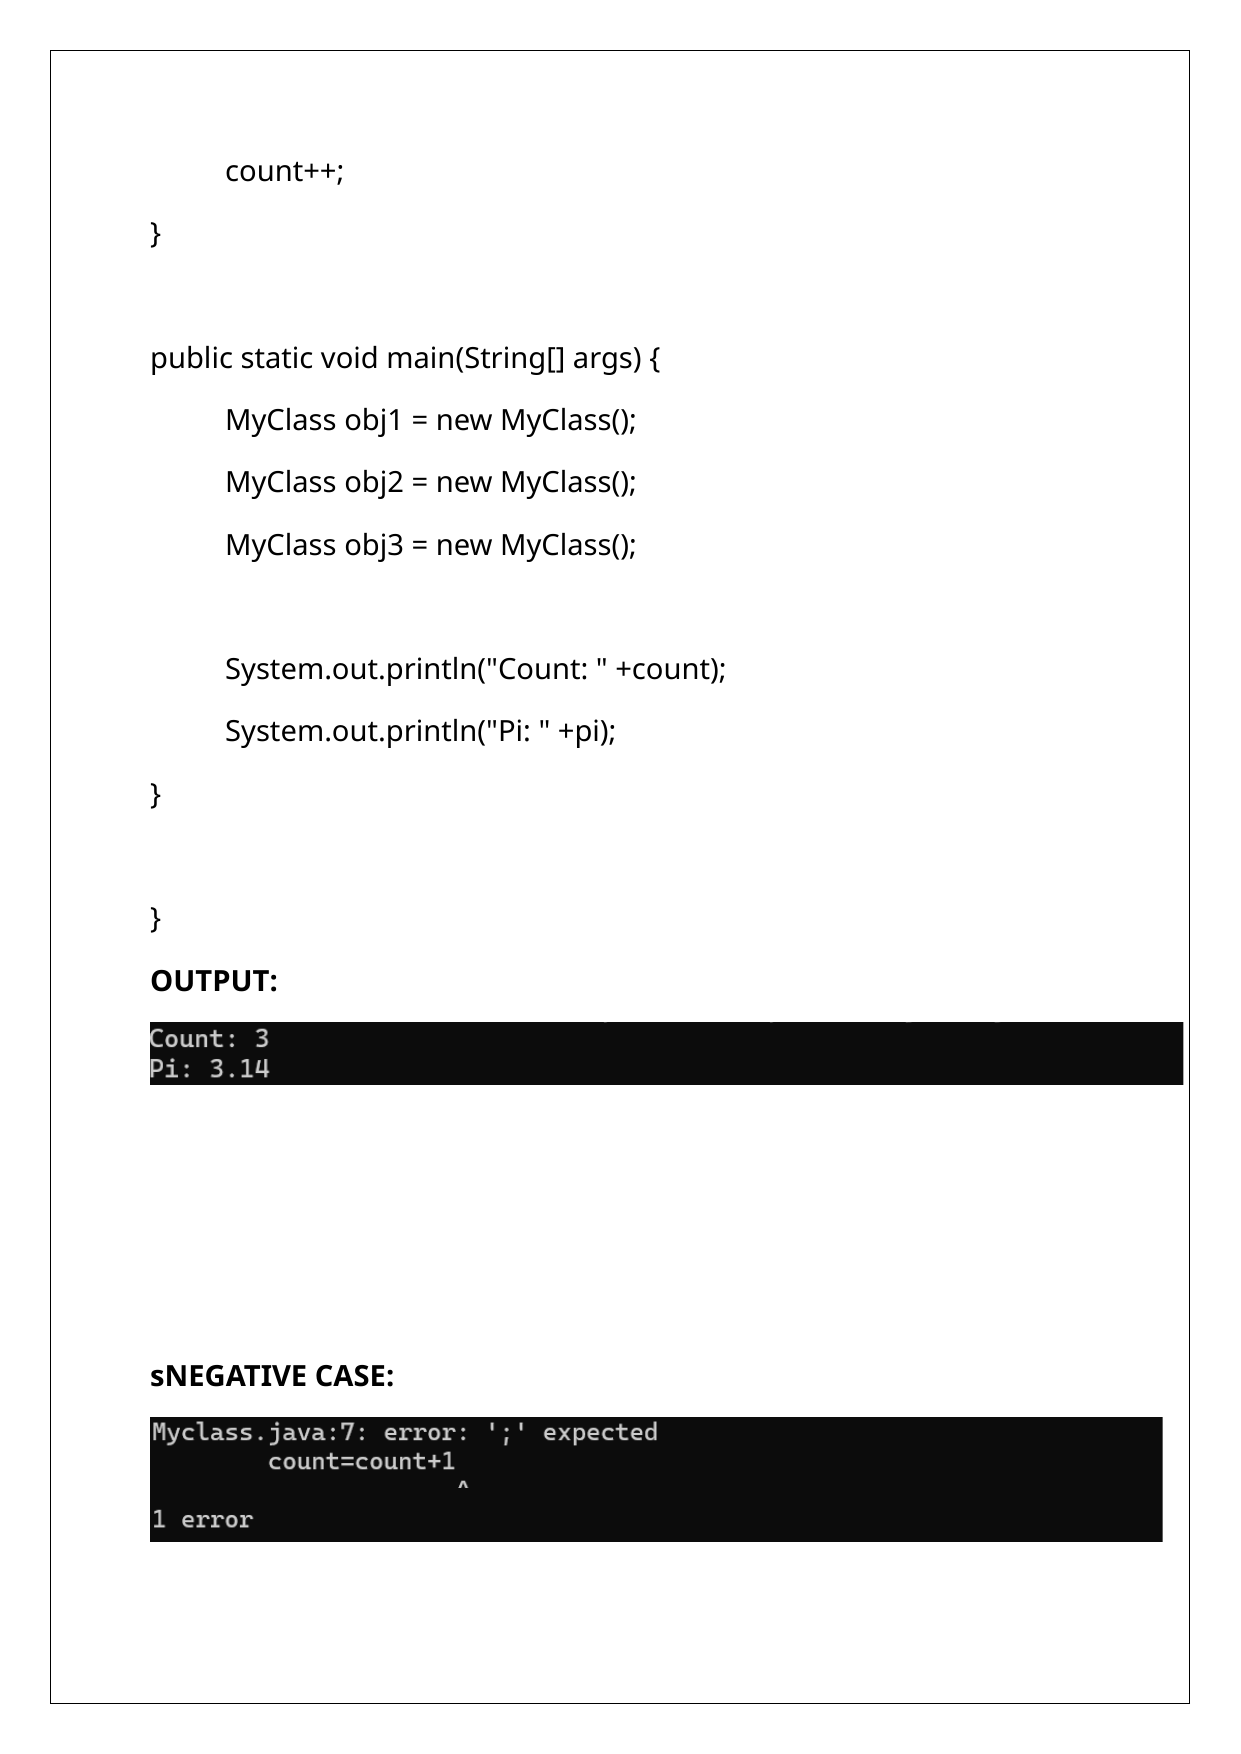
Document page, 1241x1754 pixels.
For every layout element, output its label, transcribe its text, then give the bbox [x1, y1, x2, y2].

picture [150, 1022, 1184, 1085]
text } [150, 897, 1090, 937]
text sNEGATIVE CASE: [150, 1355, 1090, 1395]
text MyClass obj3 = new MyClass(); [150, 524, 1090, 563]
text public static void main(String[] args) { [150, 337, 1090, 377]
text OUTPUT: [150, 960, 1090, 999]
text count++; [150, 150, 1090, 190]
text System.out.println("Count: " +count); [150, 648, 1090, 688]
text } [150, 212, 1090, 252]
text } [150, 773, 1090, 813]
picture [150, 1417, 1163, 1542]
text System.out.println("Pi: " +pi); [150, 711, 1090, 750]
text MyClass obj1 = new MyClass(); [150, 399, 1090, 439]
text MyClass obj2 = new MyClass(); [150, 461, 1090, 501]
